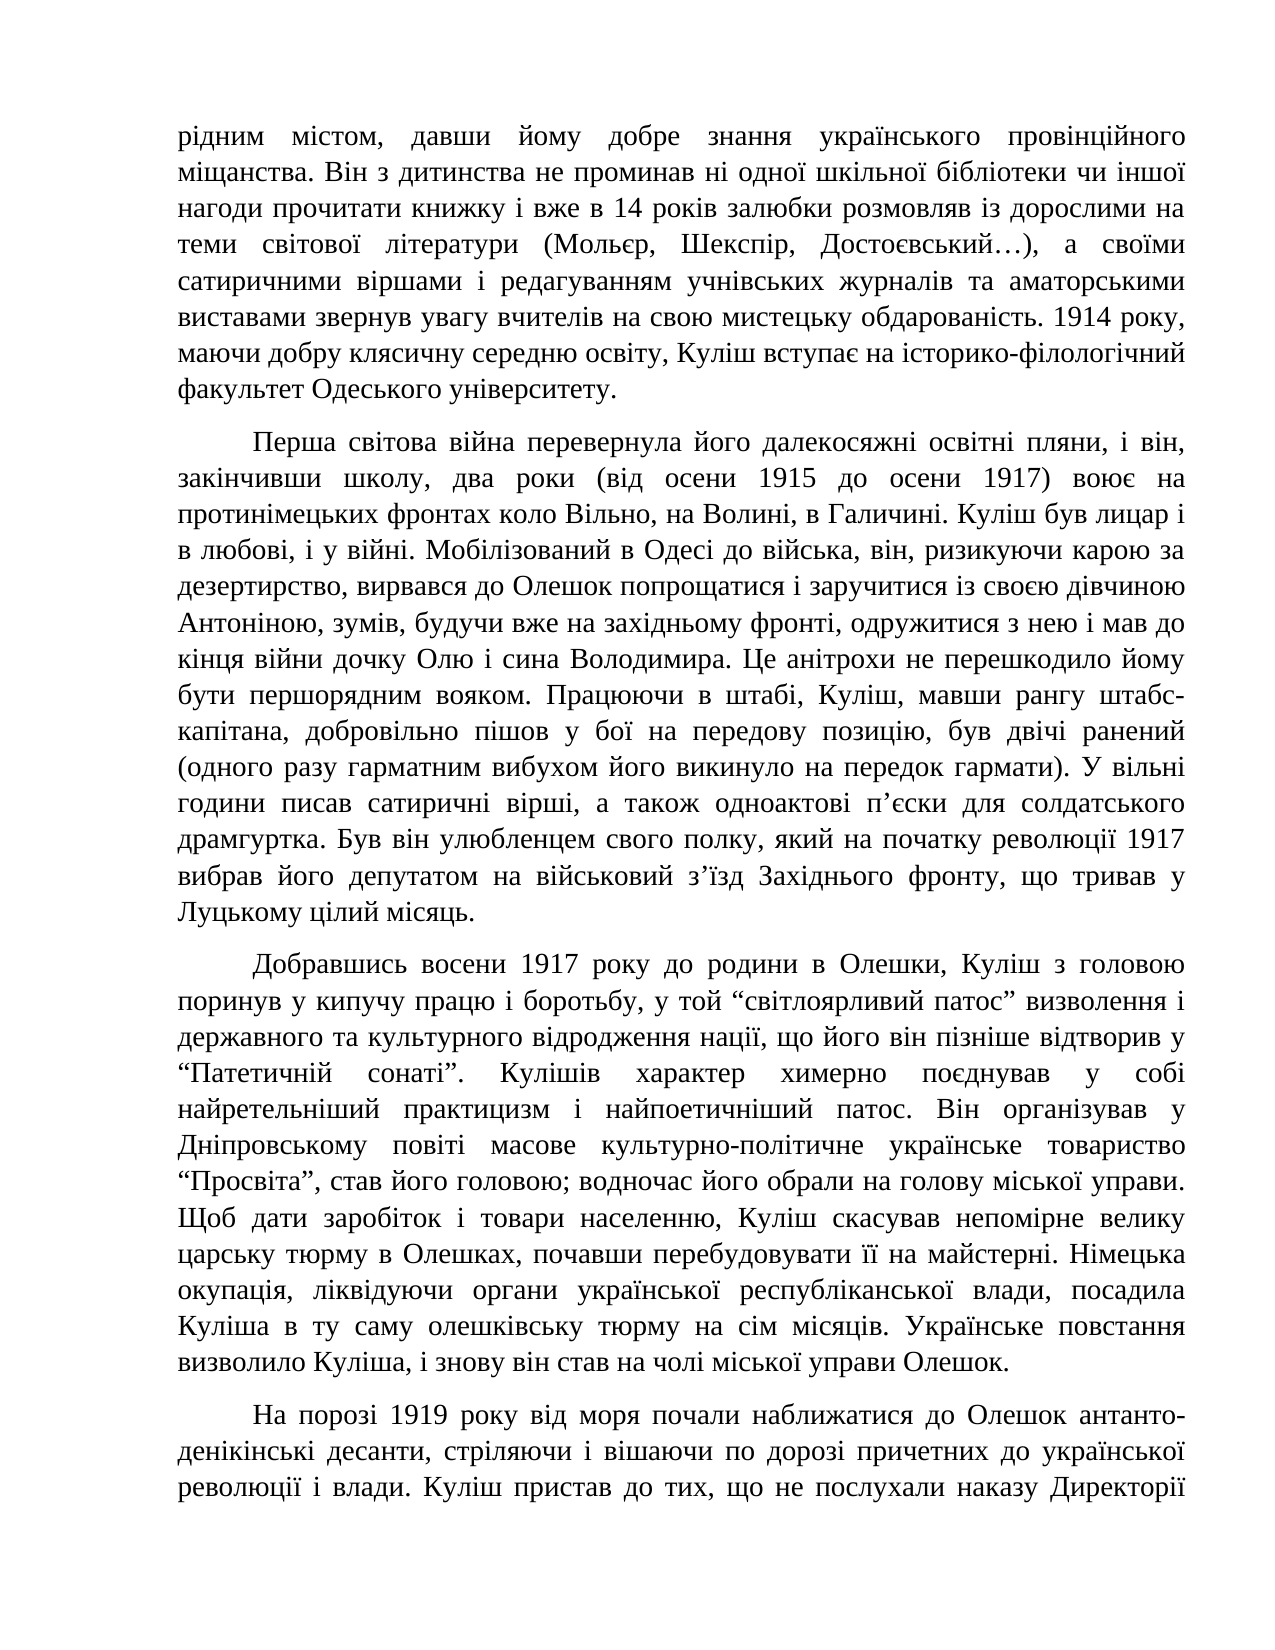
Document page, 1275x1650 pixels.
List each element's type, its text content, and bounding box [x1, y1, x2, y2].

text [177, 118, 1186, 405]
text Добравшись восени 1917 року до родини в Олешки, Куліш з головою поринув у кипучу працю і боротьбу, у той “світлоярливий патос” визволення і державного та культурного відродження нації, що його він пізніше відтворив у “Патетичній сонаті”. Кулішів характер химерно поєднував у собі найретельніший практицизм і найпоетичніший патос. Він організував у Дніпровському повіті масове культурно-політичне українське товариство “Просвіта”, став його головою; водночас його обрали на голову міської управи. Щоб дати заробіток і товари населенню, Куліш скасував непомірне велику царську тюрму в Олешках, почавши перебудовувати її на майстерні. Німецька окупація, ліквідуючи органи української республіканської влади, посадила Куліша в ту саму олешківську тюрму на сім місяців. Українське повстання визволило Куліша, і знову він став на чолі міської управи Олешок. [177, 947, 1186, 1378]
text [177, 1397, 1186, 1503]
text Перша світова війна перевернула його далекосяжні освітні пляни, і він, закінчивши школу, два роки (від осени 1915 до осени 1917) воює на протинімецьких фронтах коло Вільно, на Волині, в Галичині. Куліш був лицар і в любові, і у війні. Мобілізований в Одесі до війська, він, ризикуючи карою за дезертирство, вирвався до Олешок попрощатися і заручитися із своєю дівчиною Антоніною, зумів, будучи вже на західньому фронті, одружитися з нею і мав до кінця війни дочку Олю і сина Володимира. Це анітрохи не перешкодило йому бути першорядним вояком. Працюючи в штабі, Куліш, мавши рангу штабс-капітана, добровільно пішов у бої на передову позицію, був двічі ранений (одного разу гарматним вибухом його викинуло на передок гармати). У вільні години писав сатиричні вірші, а також одноактові п’єски для солдатського драмгуртка. Був він улюбленцем свого полку, який на початку революції 1917 вибрав його депутатом на військовий з’їзд Західнього фронту, що тривав у Луцькому цілий місяць. [177, 424, 1186, 927]
